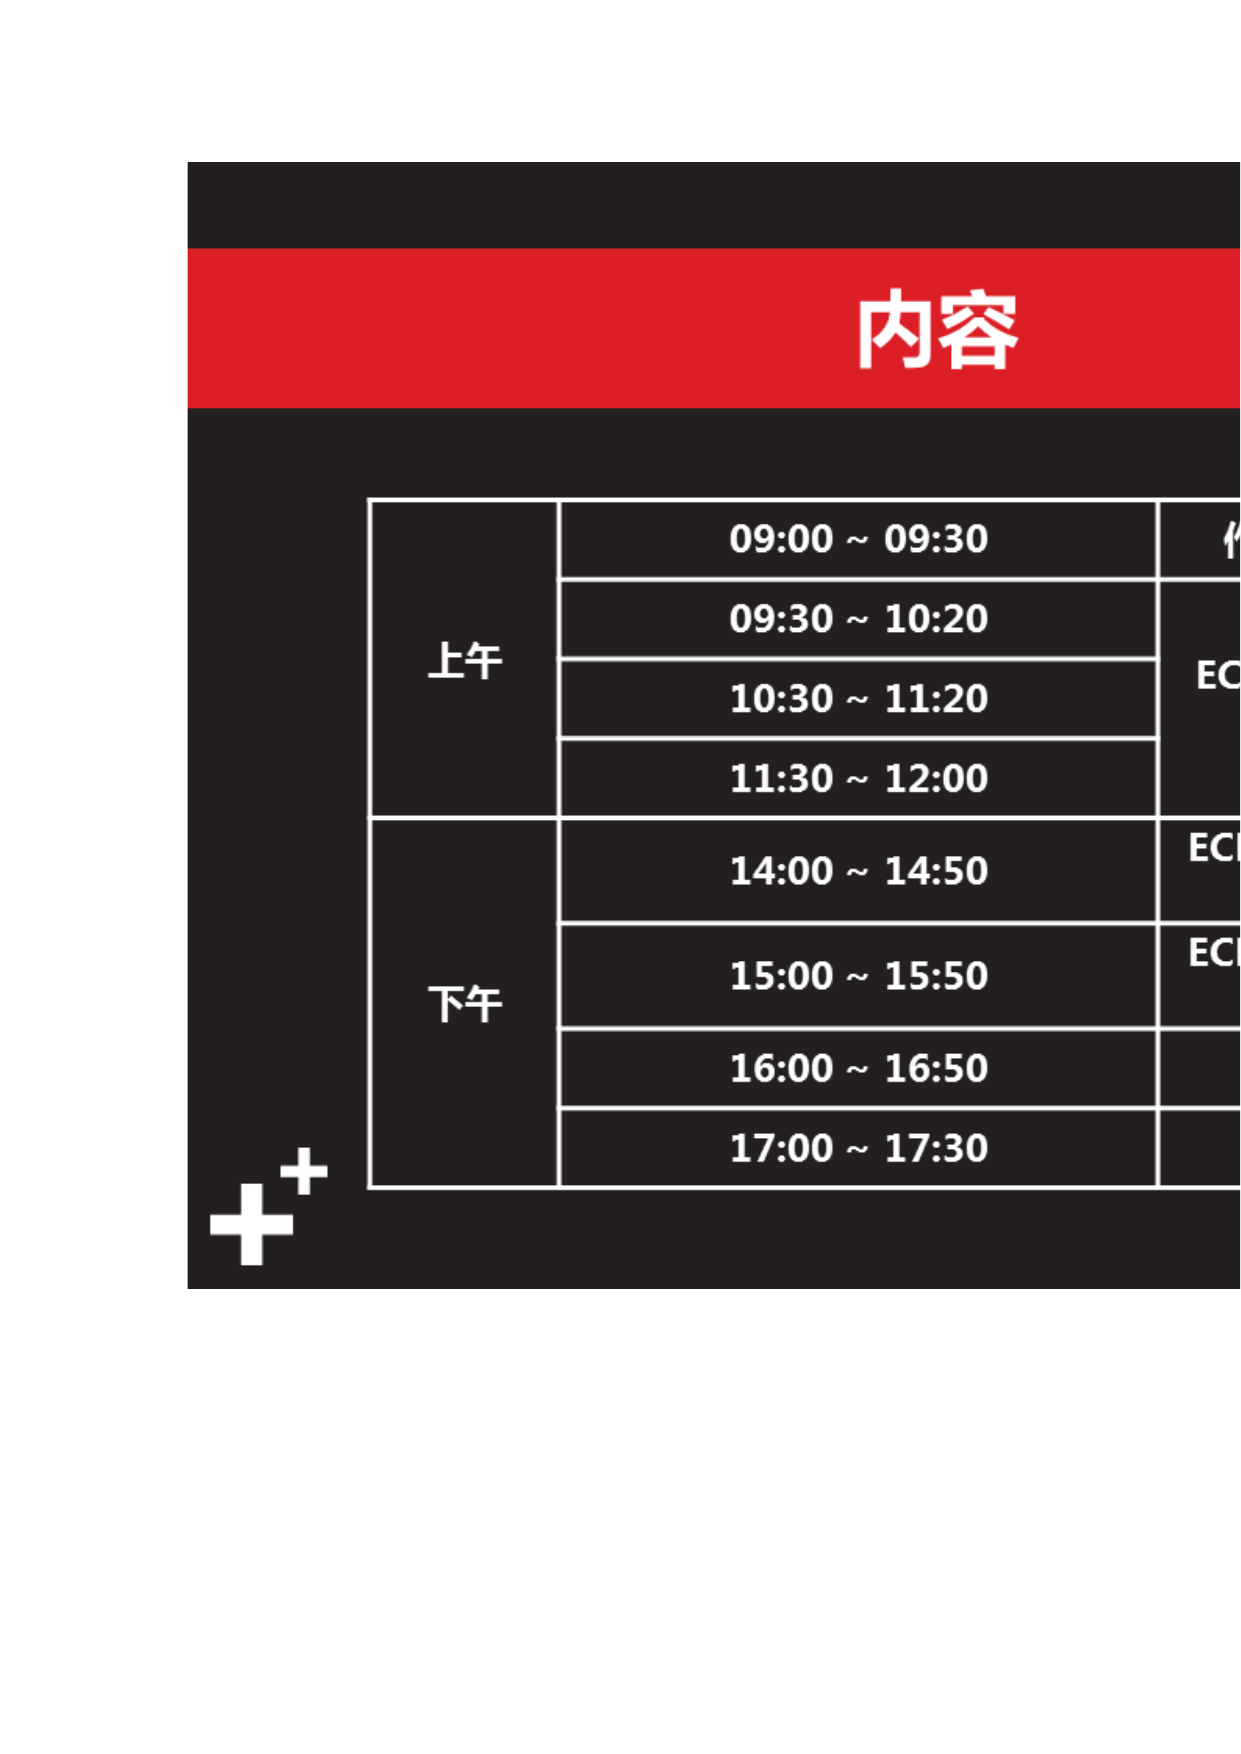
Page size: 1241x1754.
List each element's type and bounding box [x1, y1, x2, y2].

picture [187, 162, 1241, 1289]
